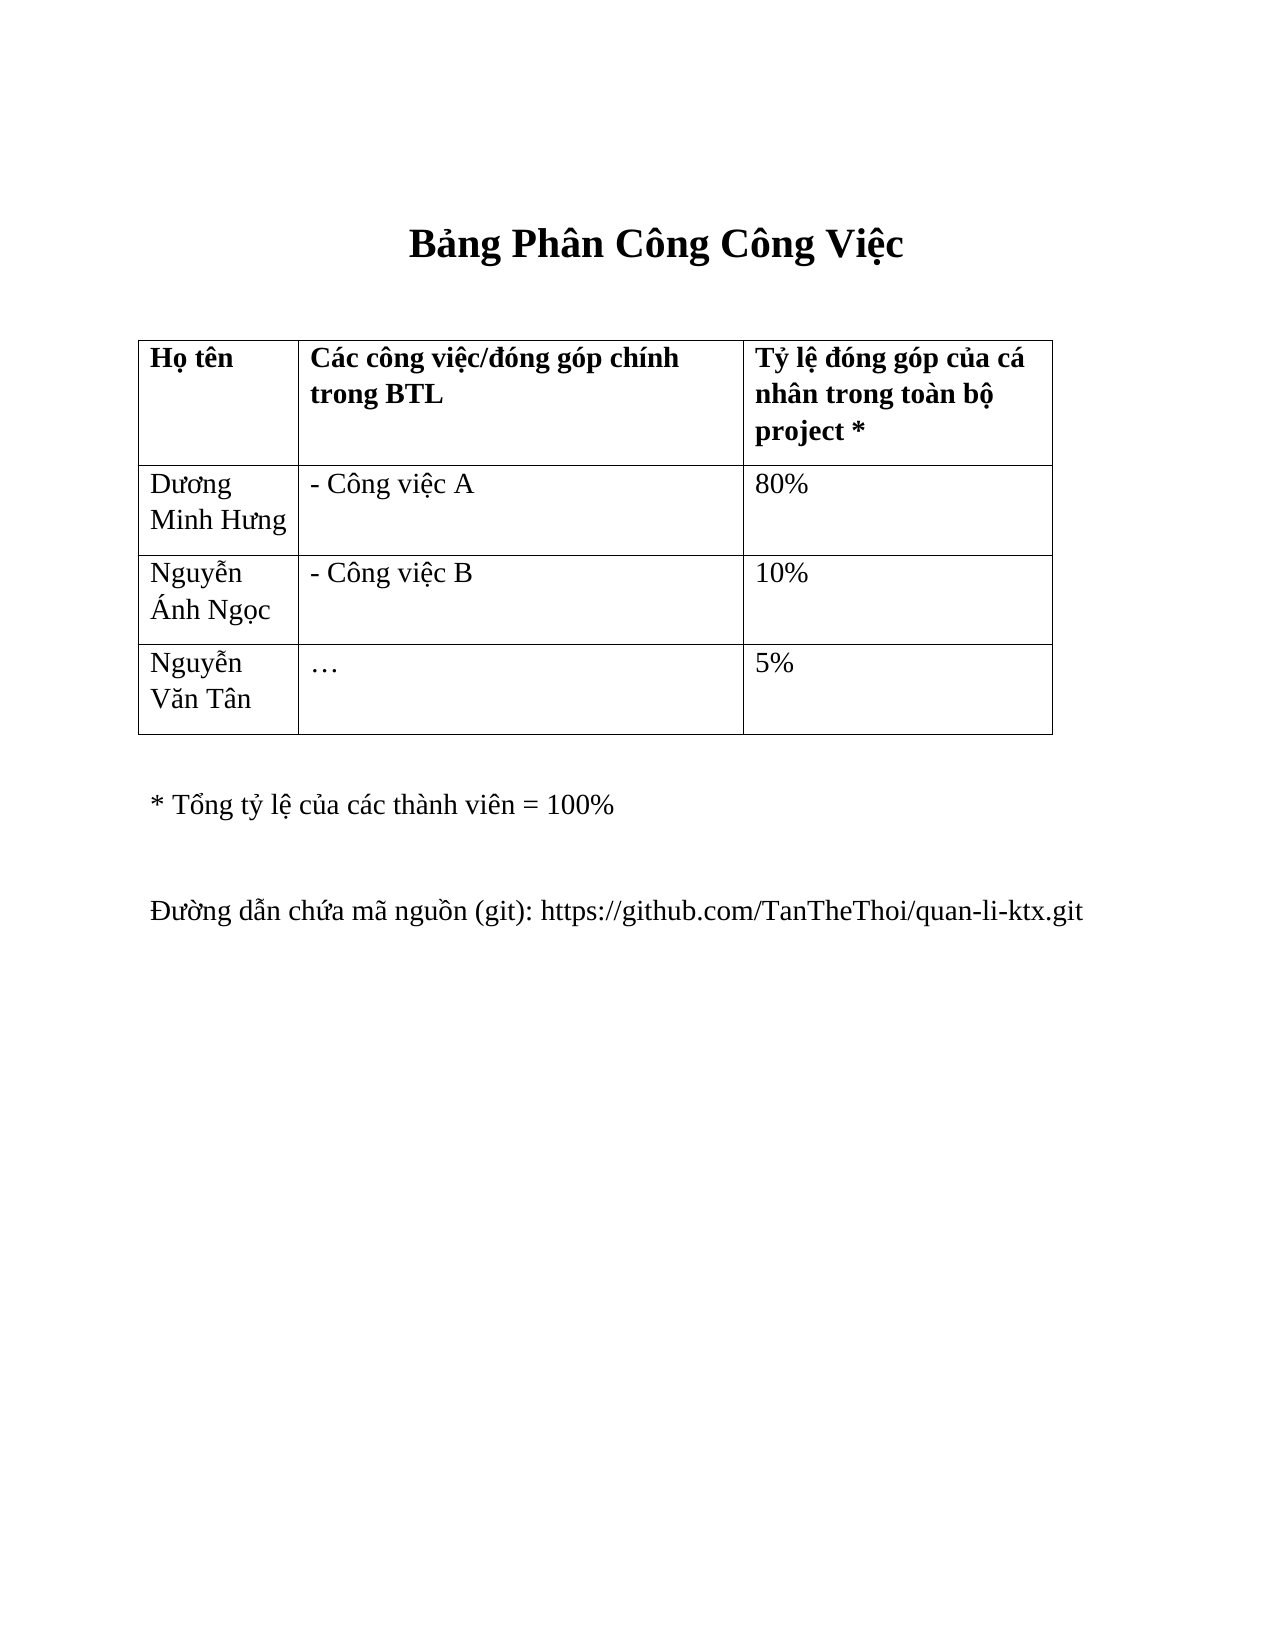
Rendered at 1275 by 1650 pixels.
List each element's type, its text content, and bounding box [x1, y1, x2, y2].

text Bảng Phân Công Công Việc [187, 218, 1125, 266]
table_header Họ tên [139, 341, 298, 465]
table_cell Dương Minh Hưng [139, 466, 298, 554]
table_cell 80% [744, 466, 1052, 554]
table_cell 5% [744, 645, 1052, 733]
table_cell - Công việc B [299, 556, 743, 644]
text Đường dẫn chứa mã nguồn (git): https://github.com/TanTheThoi/quan-li-ktx.git [150, 893, 1125, 927]
table_header Tỷ lệ đóng góp của cá nhân trong toàn bộ project * [744, 341, 1052, 465]
table_cell Nguyễn Văn Tân [139, 645, 298, 733]
table_header Các công việc/đóng góp chính trong BTL [299, 341, 743, 465]
text * Tổng tỷ lệ của các thành viên = 100% [150, 787, 1125, 821]
table_cell - Công việc A [299, 466, 743, 554]
table_cell Nguyễn Ánh Ngọc [139, 556, 298, 644]
table_cell 10% [744, 556, 1052, 644]
table_cell … [299, 645, 743, 733]
